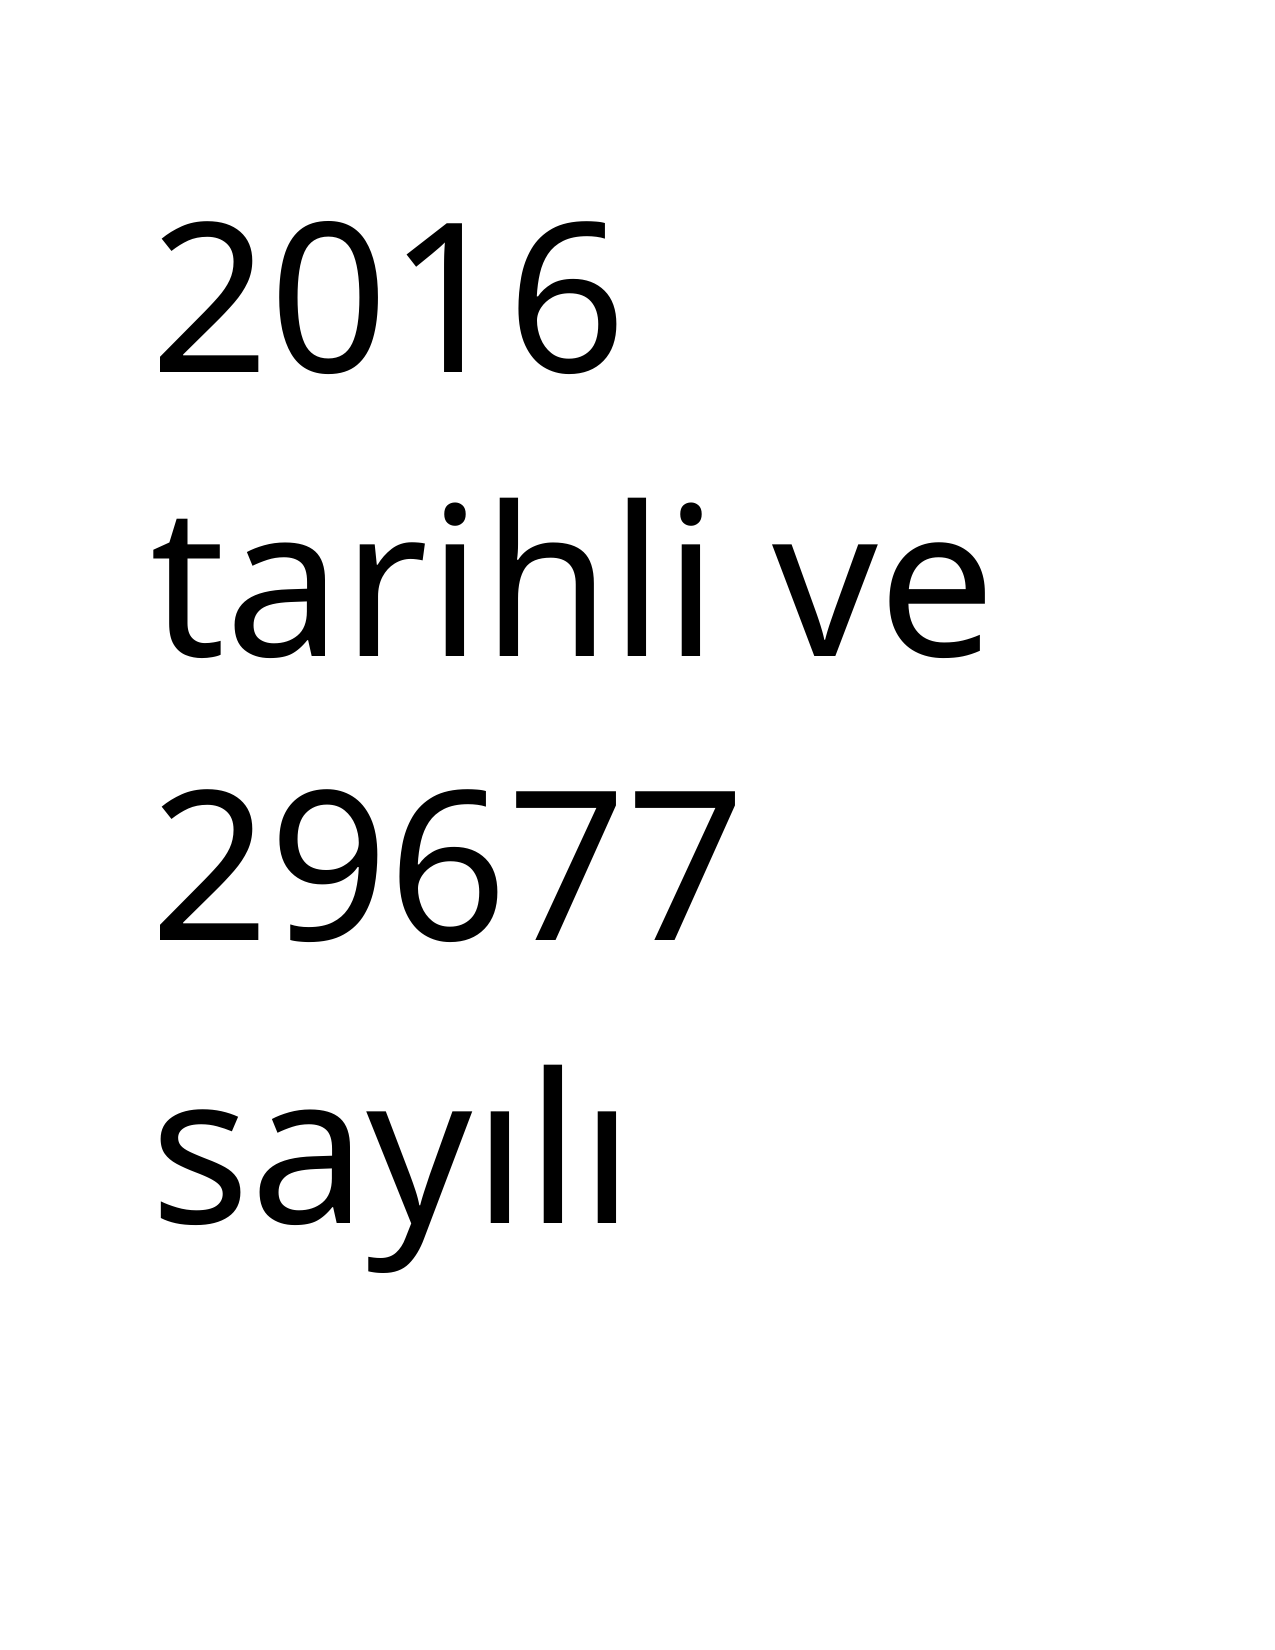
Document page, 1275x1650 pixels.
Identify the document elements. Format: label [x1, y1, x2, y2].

text [150, 150, 1125, 1285]
